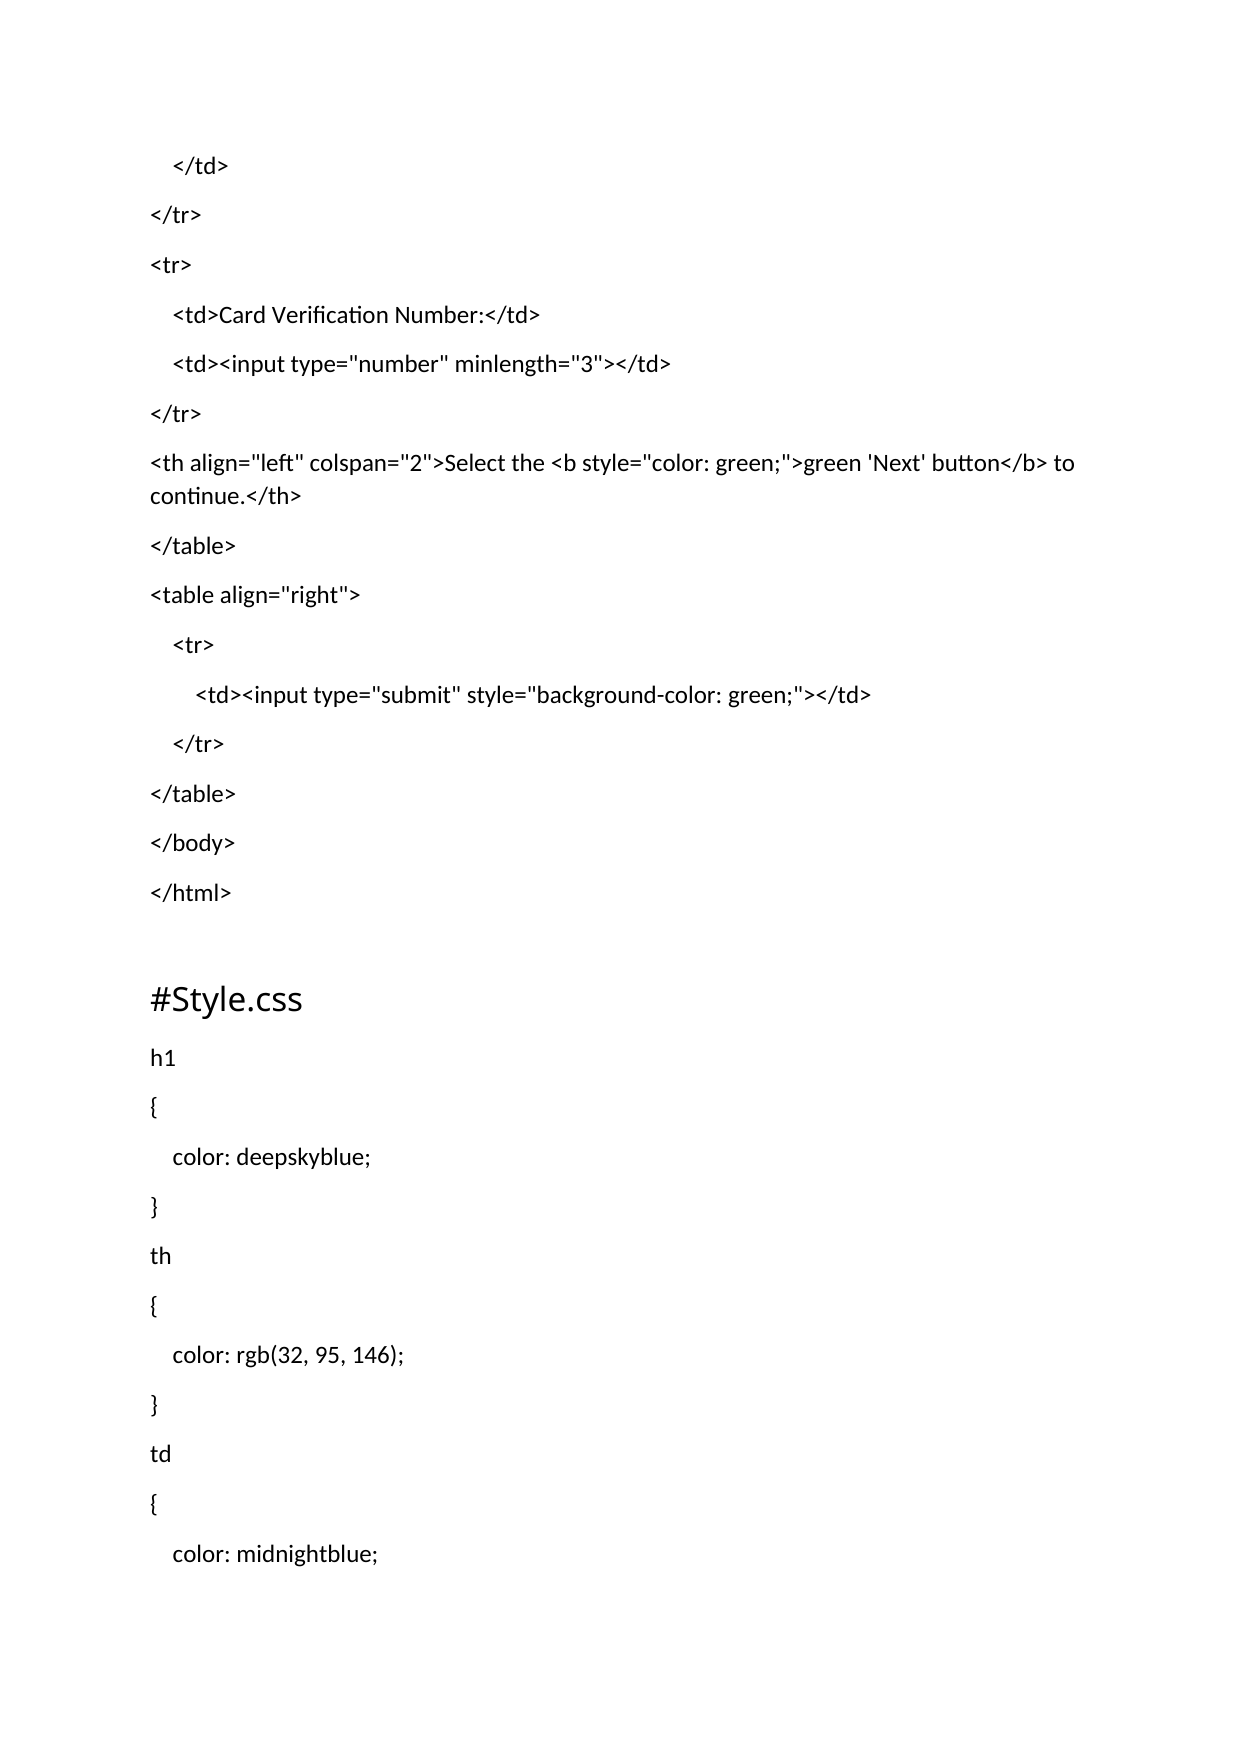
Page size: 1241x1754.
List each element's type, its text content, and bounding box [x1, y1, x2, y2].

text { [150, 1488, 1090, 1519]
text </table> [150, 778, 1090, 808]
text { [150, 1091, 1090, 1122]
text <th align="left" colspan="2">Select the <b style="color: green;">green 'Next' button</b> to continue.</th> [150, 447, 1090, 511]
text color: midnightblue; [150, 1538, 1090, 1568]
text </tr> [150, 199, 1090, 230]
text { [150, 1290, 1090, 1320]
text <table align="right"> [150, 579, 1090, 610]
text <td><input type="submit" style="background-color: green;"></td> [150, 679, 1090, 709]
text color: deepskyblue; [150, 1141, 1090, 1172]
text </html> [150, 877, 1090, 908]
text h1 [150, 1042, 1090, 1072]
text <td><input type="number" minlength="3"></td> [150, 348, 1090, 379]
text #Style.css [150, 976, 1090, 1022]
text } [150, 1191, 1090, 1221]
text </tr> [150, 728, 1090, 759]
text </table> [150, 530, 1090, 561]
text td [150, 1438, 1090, 1469]
text } [150, 1389, 1090, 1419]
text color: rgb(32, 95, 146); [150, 1339, 1090, 1370]
text </td> [150, 150, 1090, 181]
text th [150, 1240, 1090, 1271]
text </body> [150, 827, 1090, 858]
text <tr> [150, 249, 1090, 280]
text </tr> [150, 398, 1090, 428]
text <tr> [150, 629, 1090, 660]
text <td>Card Verification Number:</td> [150, 299, 1090, 329]
